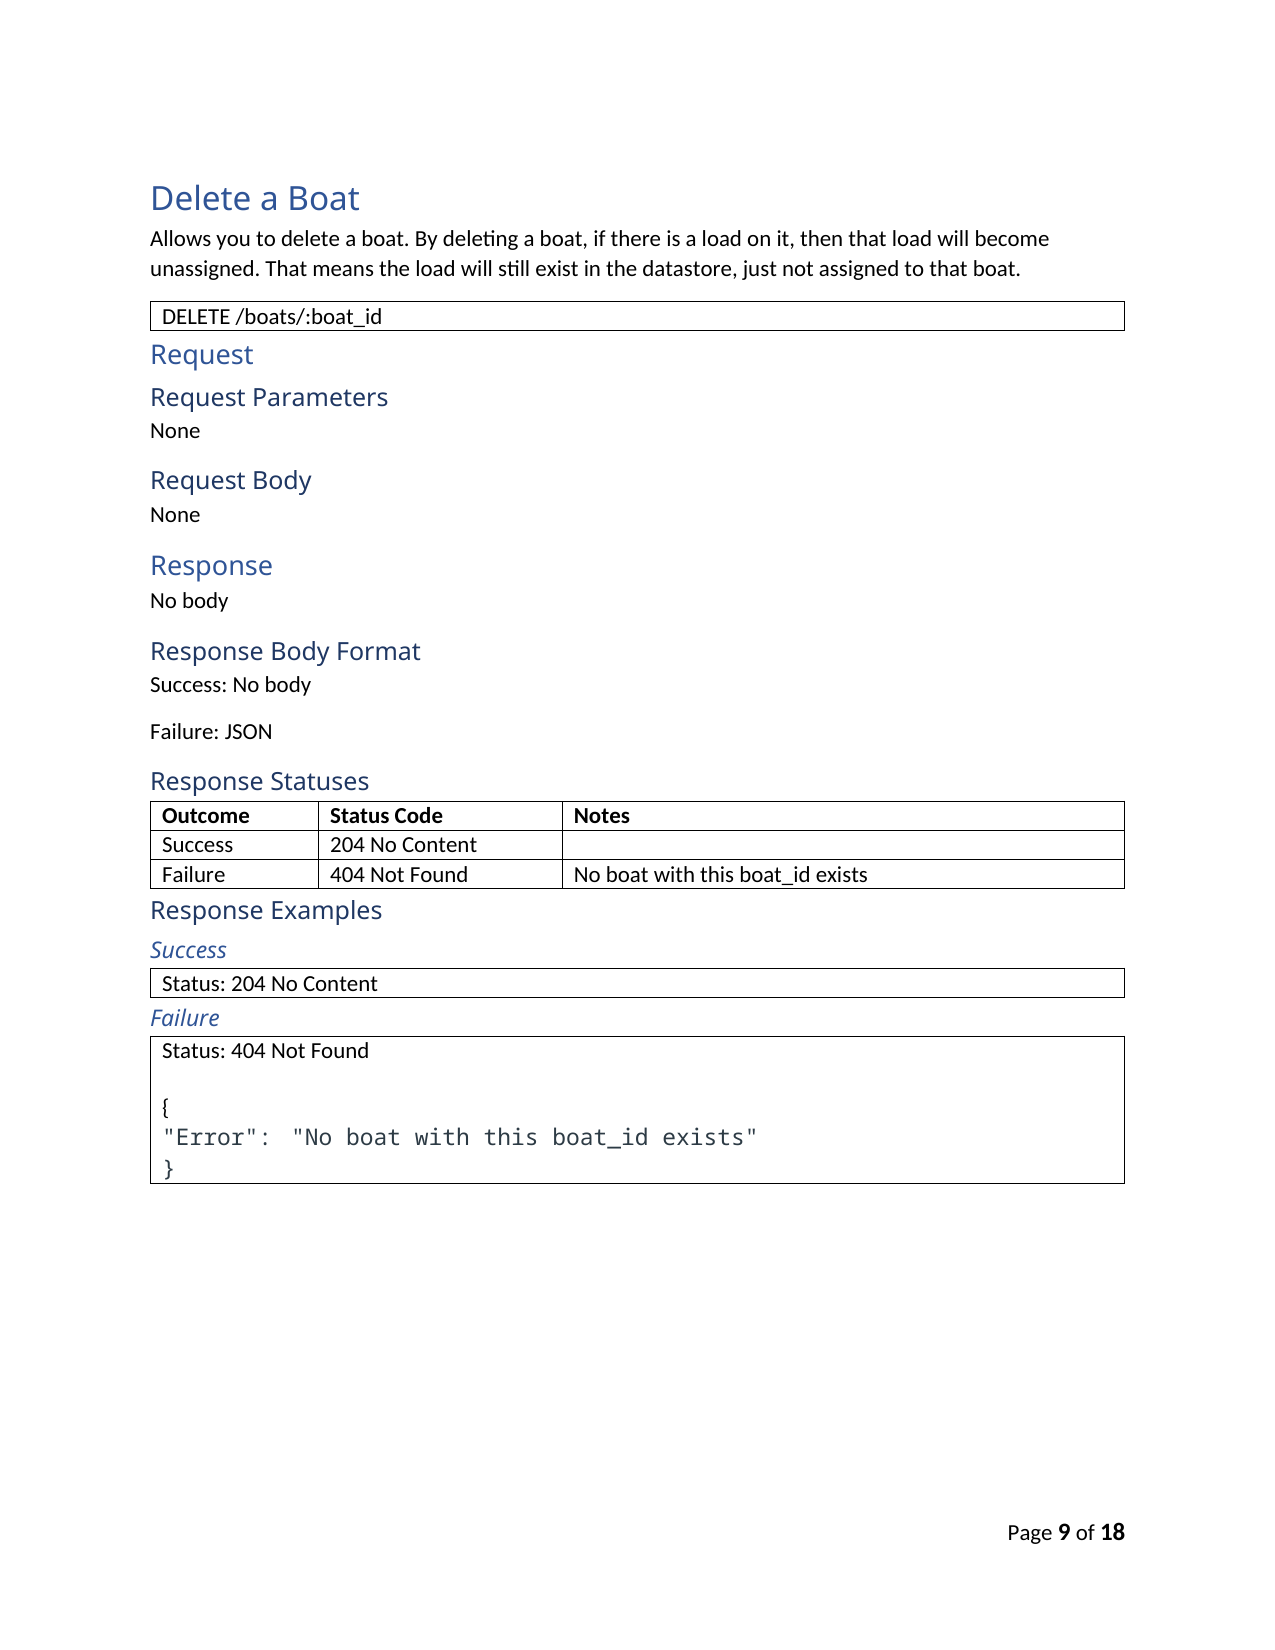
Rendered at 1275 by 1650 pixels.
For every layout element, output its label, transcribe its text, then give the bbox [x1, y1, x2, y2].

table_cell 404 Not Found [319, 860, 562, 888]
subtitle Response [150, 547, 1125, 583]
table_cell 204 No Content [319, 831, 562, 859]
table_header Status: 404 Not Found { "Error": "No boat with this boat_id exists" } [151, 1037, 1124, 1183]
text Allows you to delete a boat. By deleting a boat, if there is a load on it, then that load will become unassigned. That means the load will still exist in the datastore, just not assigned to that boat. [150, 224, 1125, 282]
subtitle Failure [150, 1002, 1125, 1033]
text Success: No body [150, 670, 1125, 698]
subtitle Response Examples [150, 893, 1125, 927]
subtitle Request Body [150, 463, 1125, 497]
table_cell Failure [151, 860, 318, 888]
text None [150, 416, 1125, 444]
text Failure: JSON [150, 717, 1125, 745]
text None [150, 500, 1125, 528]
table_cell [563, 831, 1124, 859]
text No body [150, 586, 1125, 614]
table_header Notes [563, 802, 1124, 829]
table_header Status Code [319, 802, 562, 829]
table_header DELETE /boats/:boat_id [151, 302, 1124, 330]
table_cell No boat with this boat_id exists [563, 860, 1124, 888]
subtitle Request Parameters [150, 379, 1125, 413]
subtitle Delete a Boat [150, 175, 1125, 220]
subtitle Request [150, 335, 1125, 372]
table_header Status: 204 No Content [151, 969, 1124, 997]
table_cell Success [151, 831, 318, 859]
subtitle Response Statuses [150, 764, 1125, 798]
table_header Outcome [151, 802, 318, 829]
subtitle Success [150, 934, 1125, 965]
subtitle Response Body Format [150, 633, 1125, 667]
